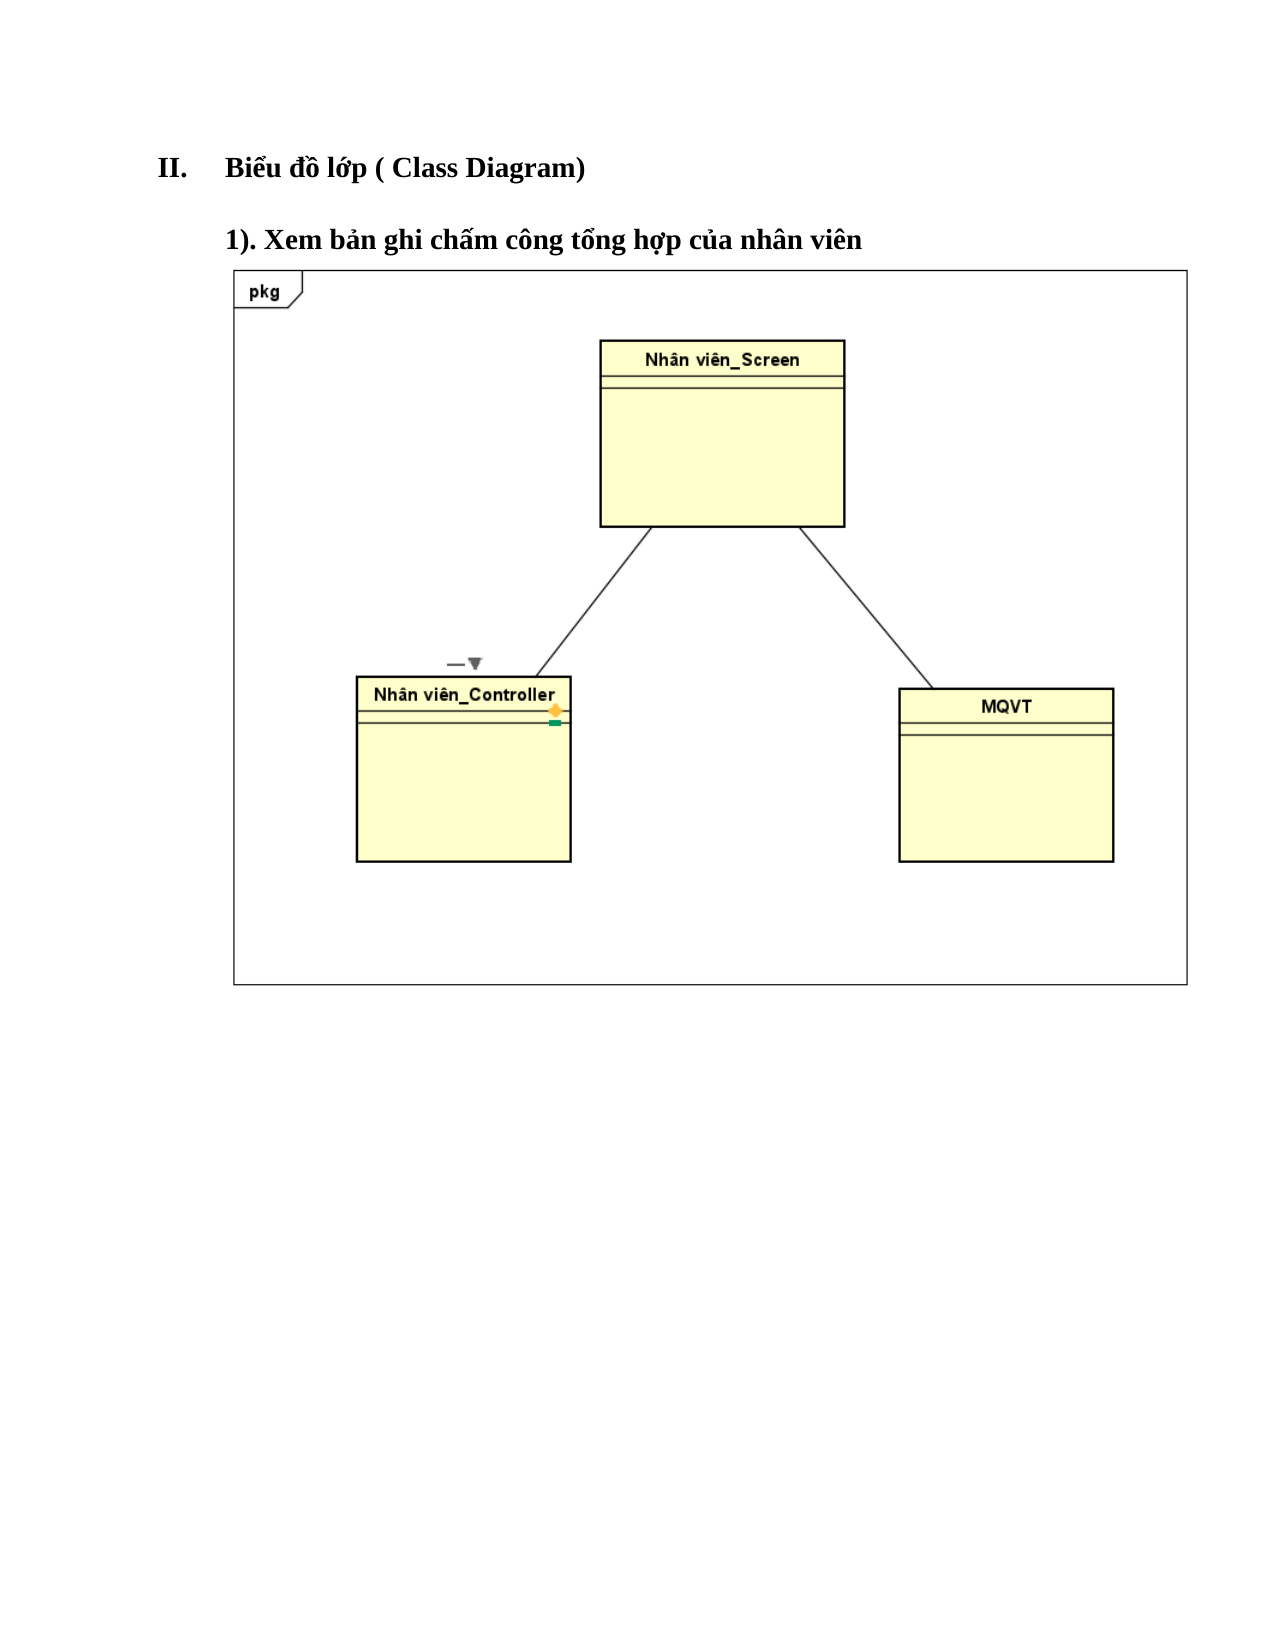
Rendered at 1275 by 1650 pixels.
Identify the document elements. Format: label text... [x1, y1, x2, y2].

list 1). Xem bản ghi chấm công tổng hợp của nhân viên [225, 222, 1125, 256]
list Biểu đồ lớp ( Class Diagram) [187, 150, 1125, 183]
picture [225, 258, 1200, 1001]
